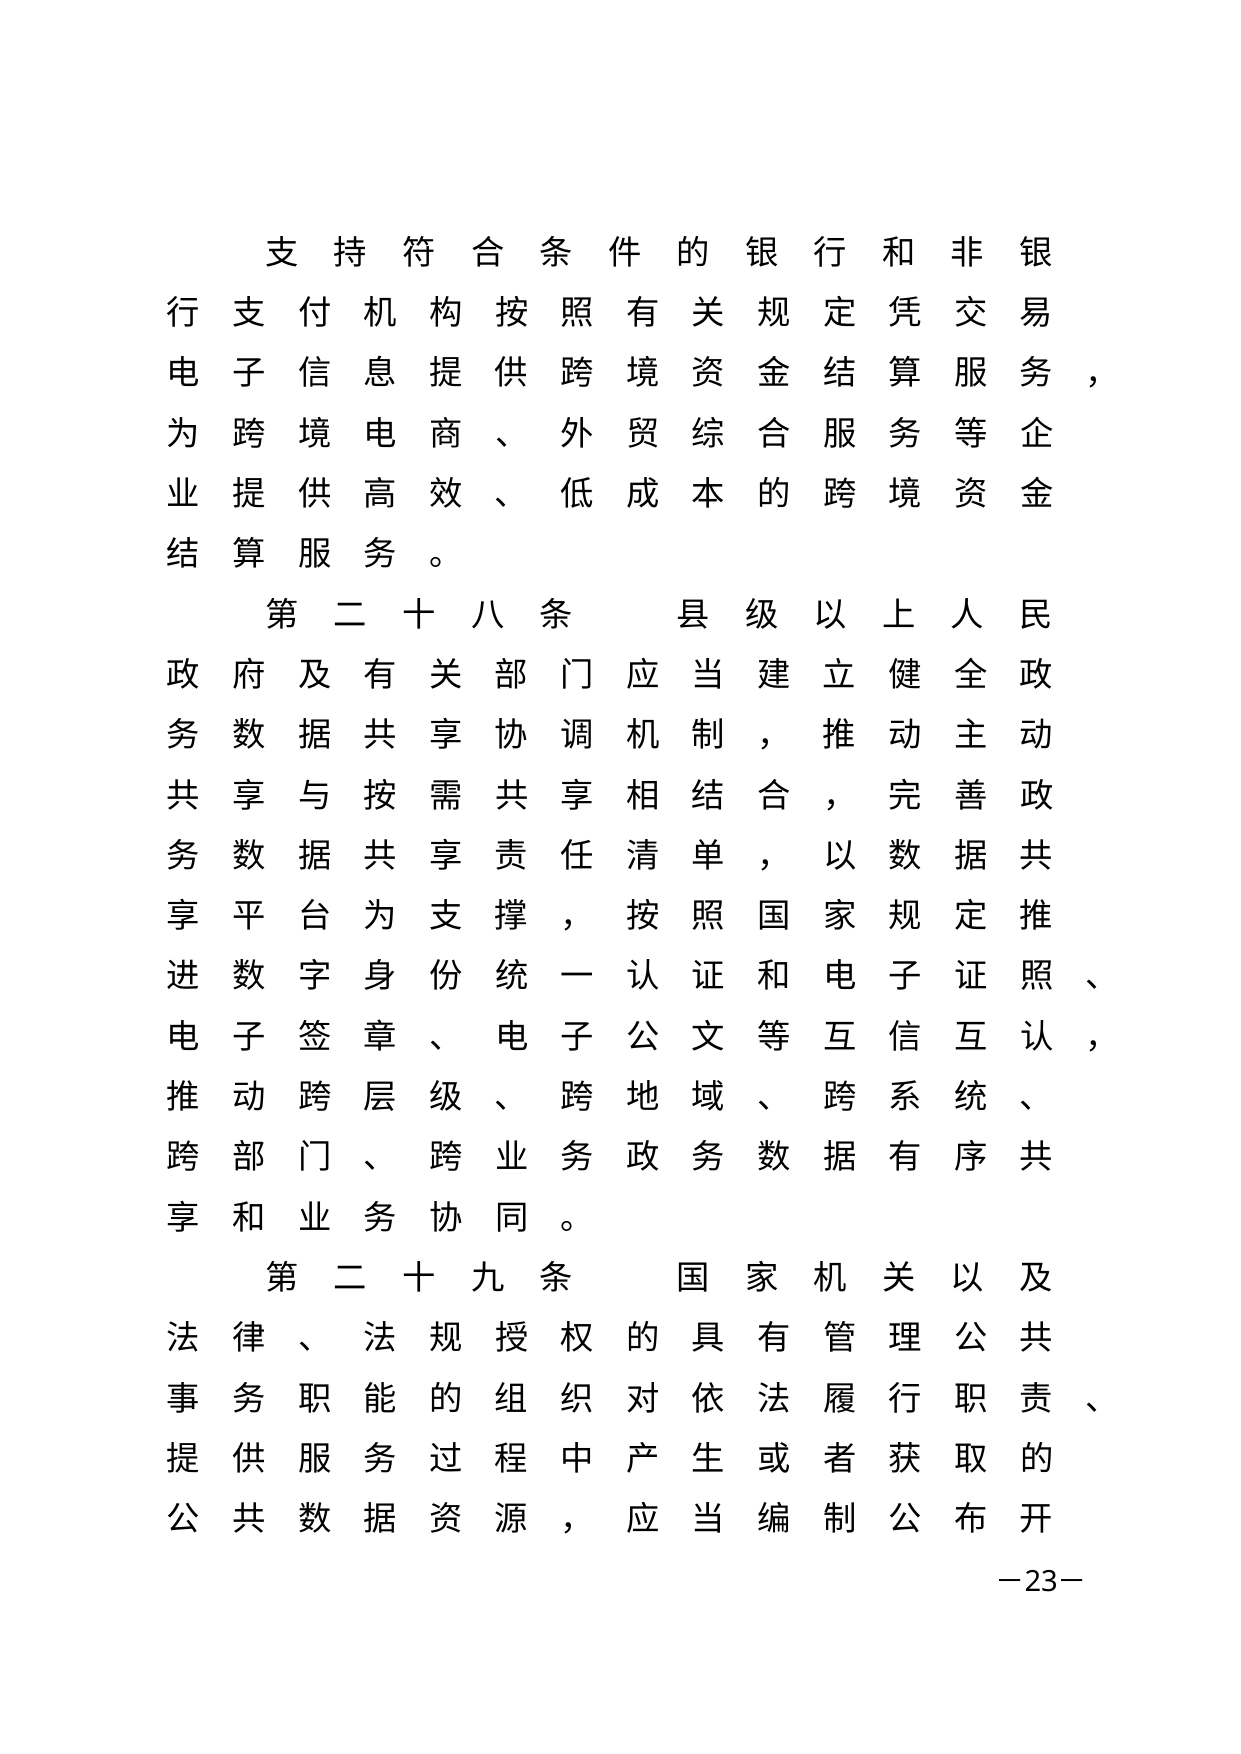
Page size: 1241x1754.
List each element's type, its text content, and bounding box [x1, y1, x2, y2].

text 支持符合条件的银行和非银行支付机构按照有关规定凭交易电子信息提供跨境资金结算服务，为跨境电商、外贸综合服务等企业提供高效、低成本的跨境资金结算服务。 [167, 219, 1085, 581]
text 第二十八条 县级以上人民政府及有关部门应当建立健全政务数据共享协调机制，推动主动共享与按需共享相结合，完善政务数据共享责任清单，以数据共享平台为支撑，按照国家规定推进数字身份统一认证和电子证照、电子签章、电子公文等互信互认，推动跨层级、跨地域、跨系统、跨部门、跨业务政务数据有序共享和业务协同。 [167, 581, 1085, 1245]
